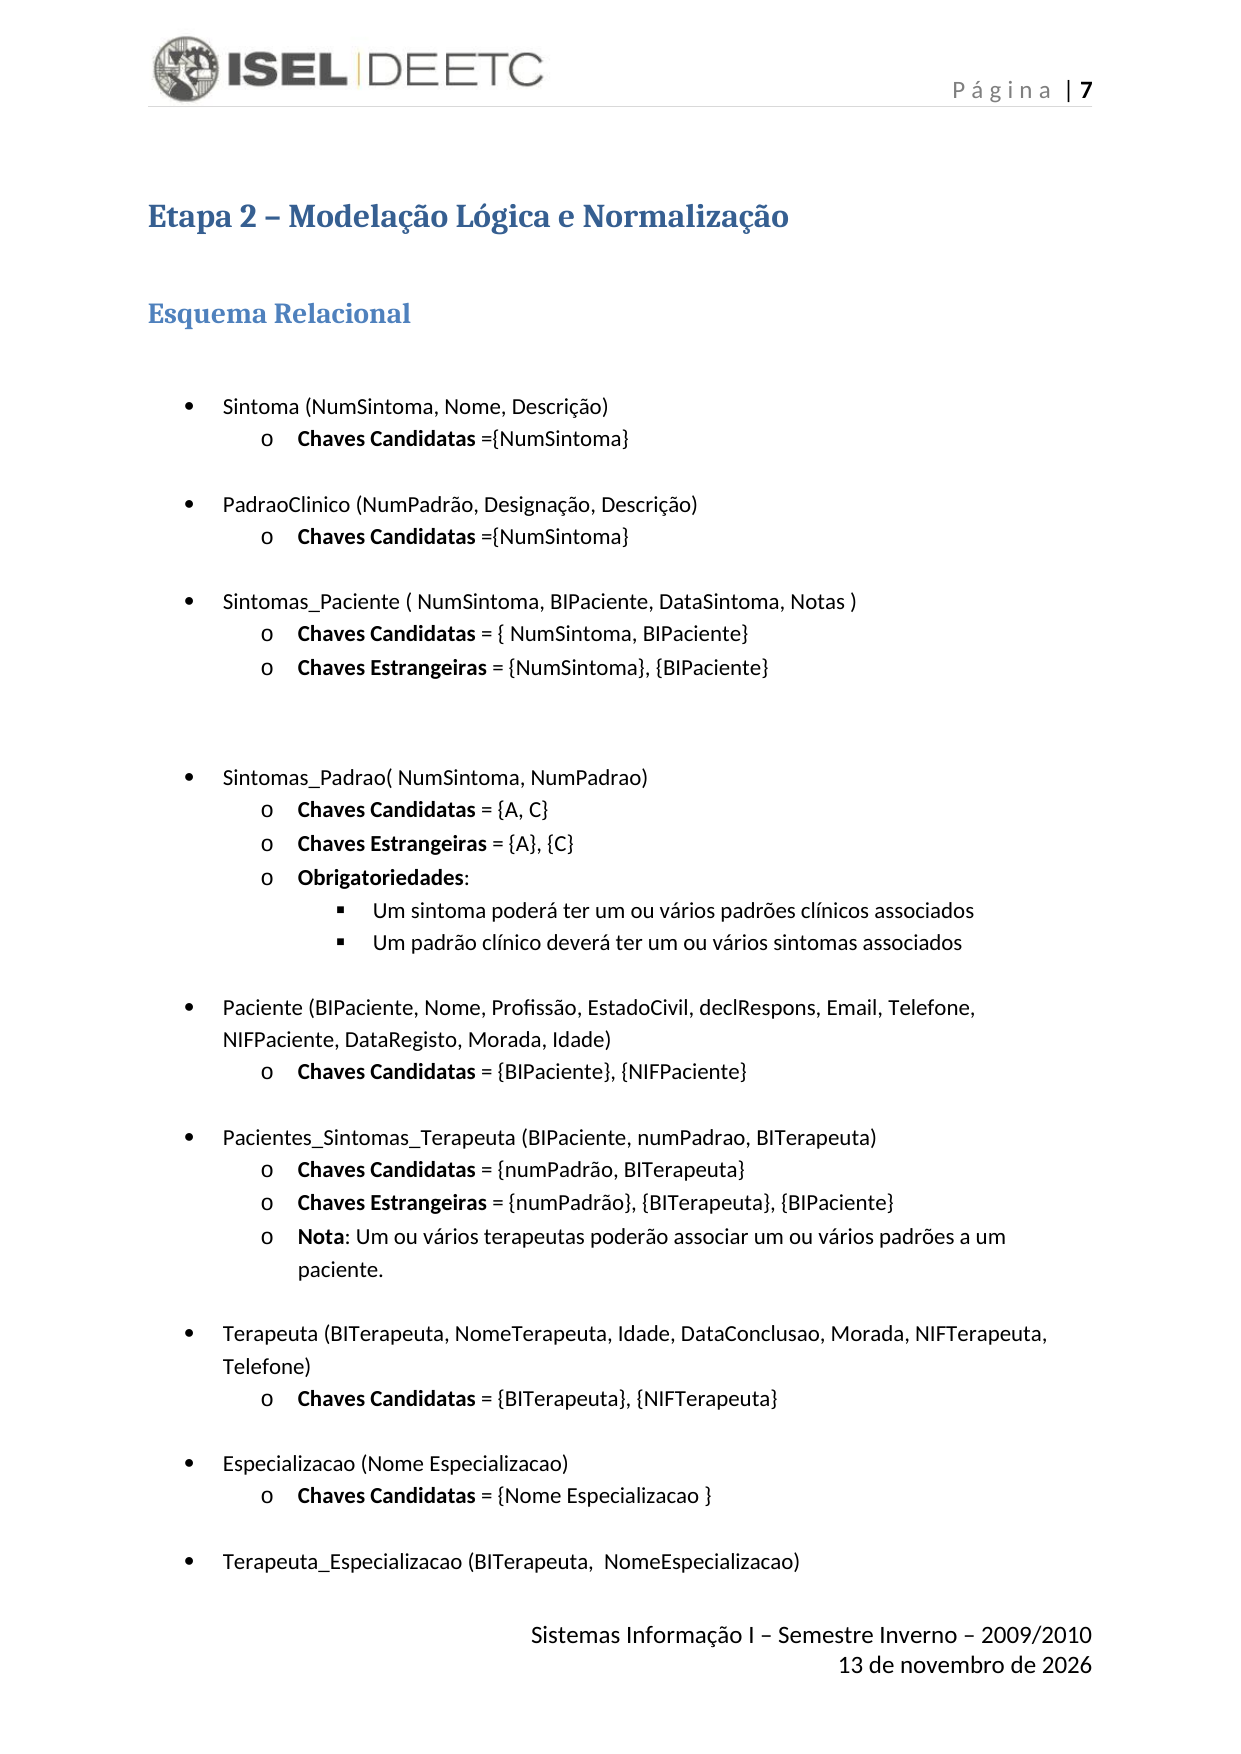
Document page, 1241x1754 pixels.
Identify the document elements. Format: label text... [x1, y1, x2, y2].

subtitle Etapa 2 – Modelação Lógica e Normalização [148, 198, 1092, 236]
list Chaves Estrangeiras = {numPadrão}, {BITerapeuta}, {BIPaciente} [260, 1188, 1092, 1217]
list Sintomas_Paciente ( NumSintoma, BIPaciente, DataSintoma, Notas ) [185, 587, 1092, 615]
list Chaves Estrangeiras = {A}, {C} [260, 829, 1092, 858]
list Um sintoma poderá ter um ou vários padrões clínicos associados [335, 896, 1092, 924]
list Um padrão clínico deverá ter um ou vários sintomas associados [335, 928, 1092, 988]
list Chaves Candidatas ={NumSintoma} [260, 522, 1092, 583]
list Paciente (BIPaciente, Nome, Profissão, EstadoCivil, declRespons, Email, Telefone, NIFPaciente, DataRegisto, Morada, Idade) [185, 993, 1092, 1053]
list PadraoClinico (NumPadrão, Designação, Descrição) [185, 490, 1092, 518]
list Especializacao (Nome Especializacao) [185, 1449, 1092, 1477]
list Obrigatoriedades: [260, 863, 1092, 892]
list Chaves Candidatas ={NumSintoma} [260, 424, 1092, 486]
list Chaves Candidatas = {BITerapeuta}, {NIFTerapeuta} [260, 1384, 1092, 1445]
list Terapeuta_Especializacao (BITerapeuta, NomeEspecializacao) [185, 1547, 1092, 1575]
list Chaves Candidatas = { NumSintoma, BIPaciente} [260, 619, 1092, 649]
subtitle Esquema Relacional [148, 298, 1092, 331]
list Chaves Candidatas = {A, C} [260, 796, 1092, 825]
list Terapeuta (BITerapeuta, NomeTerapeuta, Idade, DataConclusao, Morada, NIFTerapeuta, Telefone) [185, 1319, 1092, 1380]
picture [143, 20, 576, 129]
list Nota: Um ou vários terapeutas poderão associar um ou vários padrões a um paciente. [260, 1222, 1092, 1315]
list Chaves Candidatas = {Nome Especializacao } [260, 1482, 1092, 1543]
list Chaves Estrangeiras = {NumSintoma}, {BIPaciente} [260, 653, 1092, 682]
list Sintomas_Padrao( NumSintoma, NumPadrao) [185, 763, 1092, 791]
list Sintoma (NumSintoma, Nome, Descrição) [185, 392, 1092, 420]
list Chaves Candidatas = {numPadrão, BITerapeuta} [260, 1155, 1092, 1184]
list Pacientes_Sintomas_Terapeuta (BIPaciente, numPadrao, BITerapeuta) [185, 1123, 1092, 1151]
list Chaves Candidatas = {BIPaciente}, {NIFPaciente} [260, 1057, 1092, 1118]
